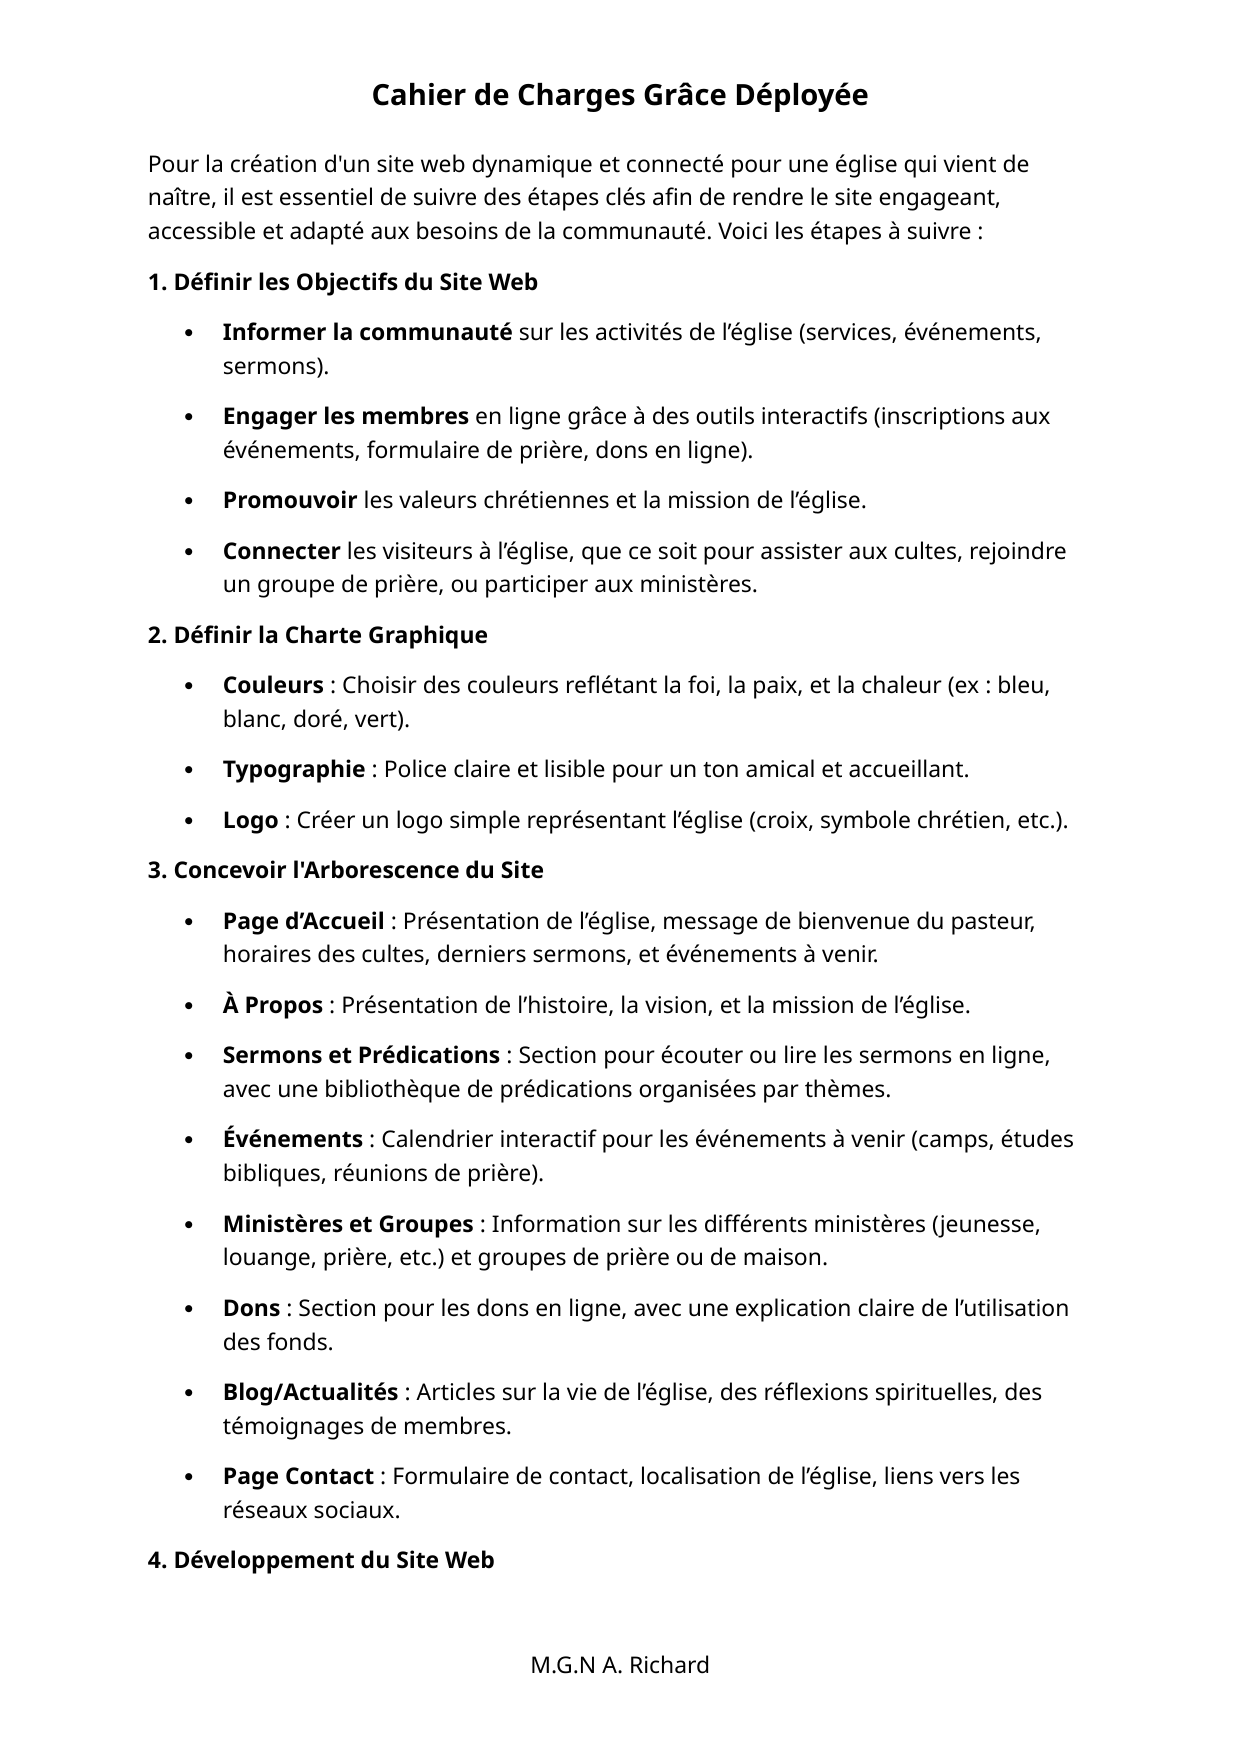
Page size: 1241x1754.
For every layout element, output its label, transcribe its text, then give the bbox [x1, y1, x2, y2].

text 3. Concevoir l'Arborescence du Site [148, 854, 1093, 886]
list Logo : Créer un logo simple représentant l’église (croix, symbole chrétien, etc.). [185, 804, 1093, 835]
list Sermons et Prédications : Section pour écouter ou lire les sermons en ligne, avec une bibliothèque de prédications organisées par thèmes. [185, 1039, 1093, 1104]
list Ministères et Groupes : Information sur les différents ministères (jeunesse, louange, prière, etc.) et groupes de prière ou de maison. [185, 1208, 1093, 1273]
list Connecter les visiteurs à l’église, que ce soit pour assister aux cultes, rejoindre un groupe de prière, ou participer aux ministères. [185, 535, 1093, 600]
list Page d’Accueil : Présentation de l’église, message de bienvenue du pasteur, horaires des cultes, derniers sermons, et événements à venir. [185, 905, 1093, 970]
text 4. Développement du Site Web [148, 1544, 1093, 1576]
list Dons : Section pour les dons en ligne, avec une explication claire de l’utilisation des fonds. [185, 1292, 1093, 1357]
list Informer la communauté sur les activités de l’église (services, événements, sermons). [185, 316, 1093, 381]
list Typographie : Police claire et lisible pour un ton amical et accueillant. [185, 753, 1093, 785]
text Pour la création d'un site web dynamique et connecté pour une église qui vient de naître, il est essentiel de suivre des étapes clés afin de rendre le site engageant, accessible et adapté aux besoins de la communauté. Voici les étapes à suivre : [148, 148, 1093, 246]
list Événements : Calendrier interactif pour les événements à venir (camps, études bibliques, réunions de prière). [185, 1123, 1093, 1188]
list À Propos : Présentation de l’histoire, la vision, et la mission de l’église. [185, 989, 1093, 1020]
list Promouvoir les valeurs chrétiennes et la mission de l’église. [185, 484, 1093, 516]
list Page Contact : Formulaire de contact, localisation de l’église, liens vers les réseaux sociaux. [185, 1460, 1093, 1525]
text 1. Définir les Objectifs du Site Web [148, 266, 1093, 297]
text 2. Définir la Charte Graphique [148, 619, 1093, 650]
list Couleurs : Choisir des couleurs reflétant la foi, la paix, et la chaleur (ex : bleu, blanc, doré, vert). [185, 669, 1093, 734]
list Engager les membres en ligne grâce à des outils interactifs (inscriptions aux événements, formulaire de prière, dons en ligne). [185, 400, 1093, 465]
list Blog/Actualités : Articles sur la vie de l’église, des réflexions spirituelles, des témoignages de membres. [185, 1376, 1093, 1441]
